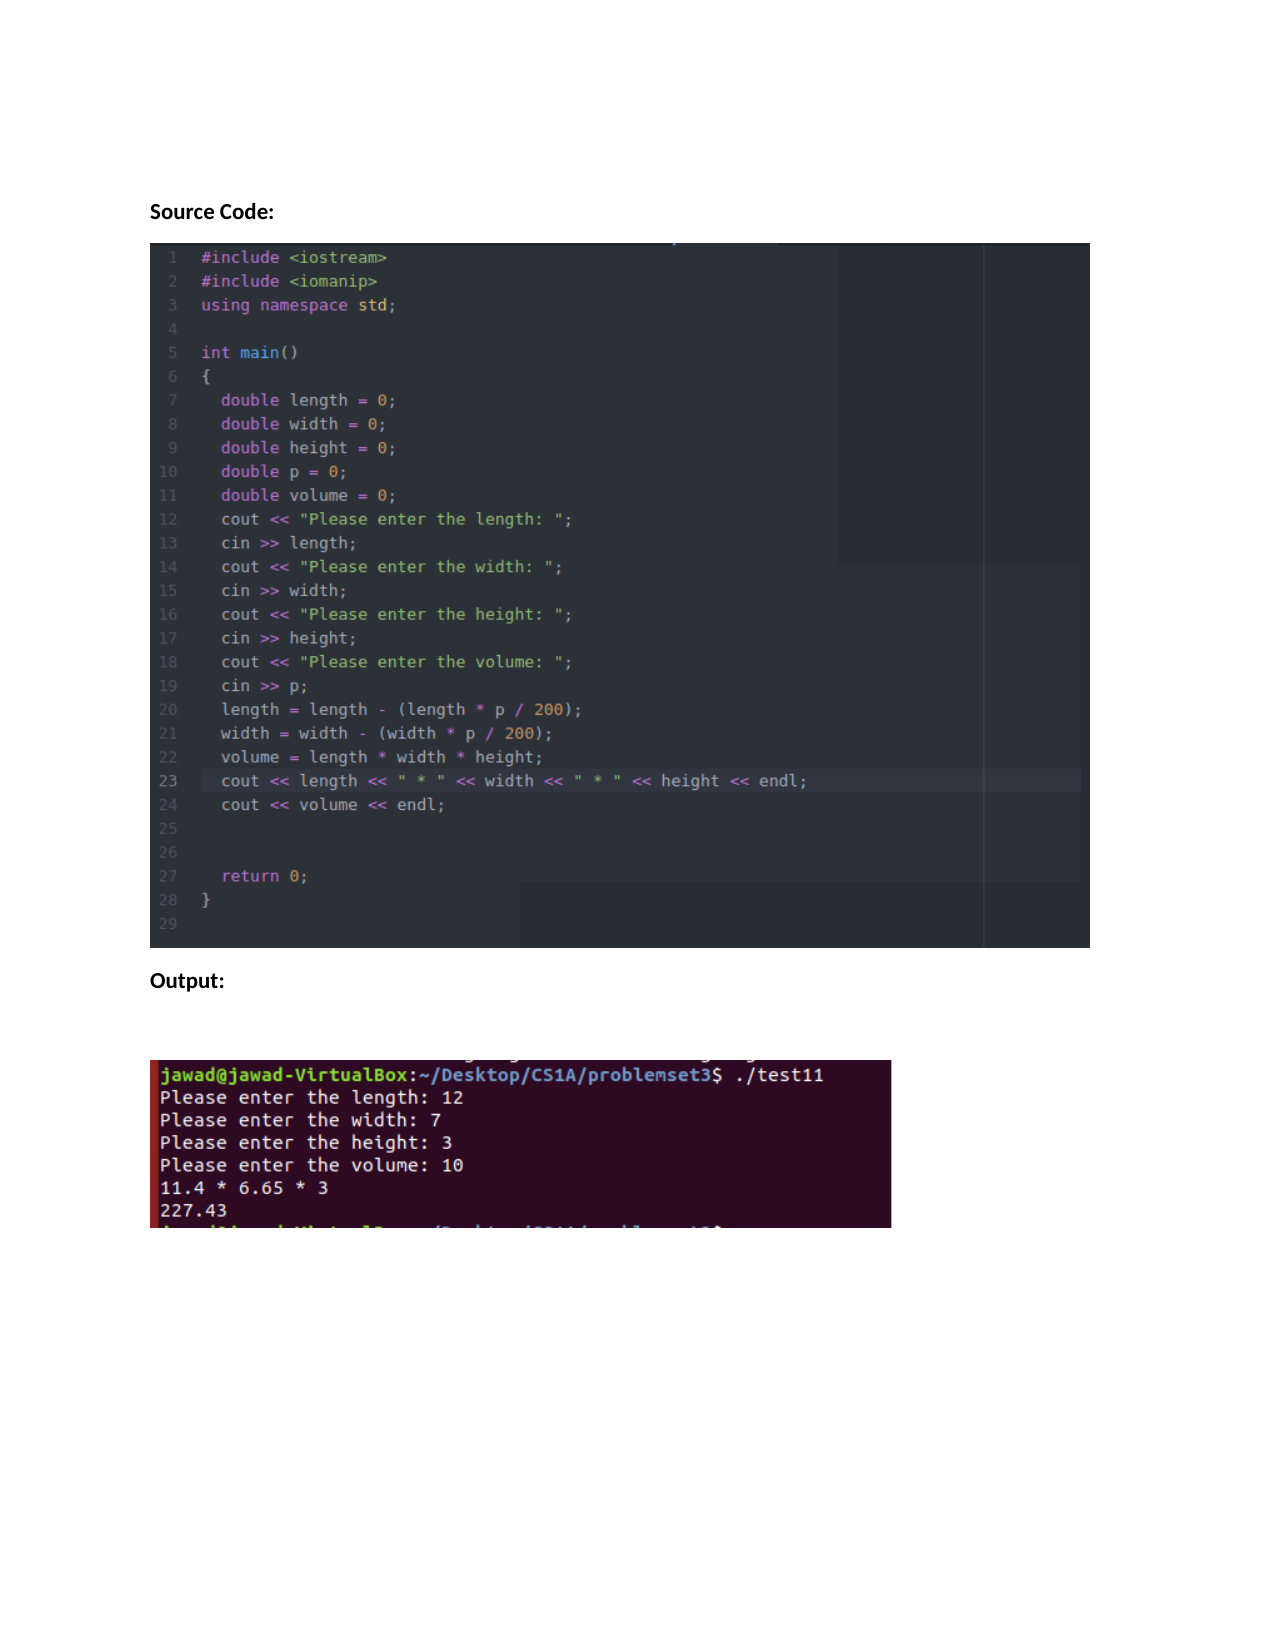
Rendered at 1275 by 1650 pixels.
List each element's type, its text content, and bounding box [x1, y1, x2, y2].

picture [150, 1060, 892, 1228]
text Output: [150, 966, 1125, 994]
picture [150, 243, 1090, 948]
text Source Code: [150, 197, 1125, 225]
